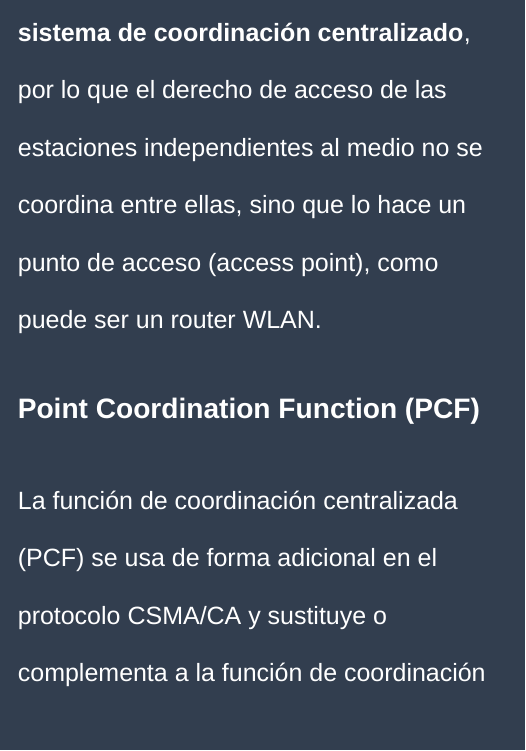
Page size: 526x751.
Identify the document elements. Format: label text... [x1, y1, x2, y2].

text Point Coordination Function (PCF) [18, 392, 507, 424]
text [18, 486, 507, 687]
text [18, 18, 507, 334]
